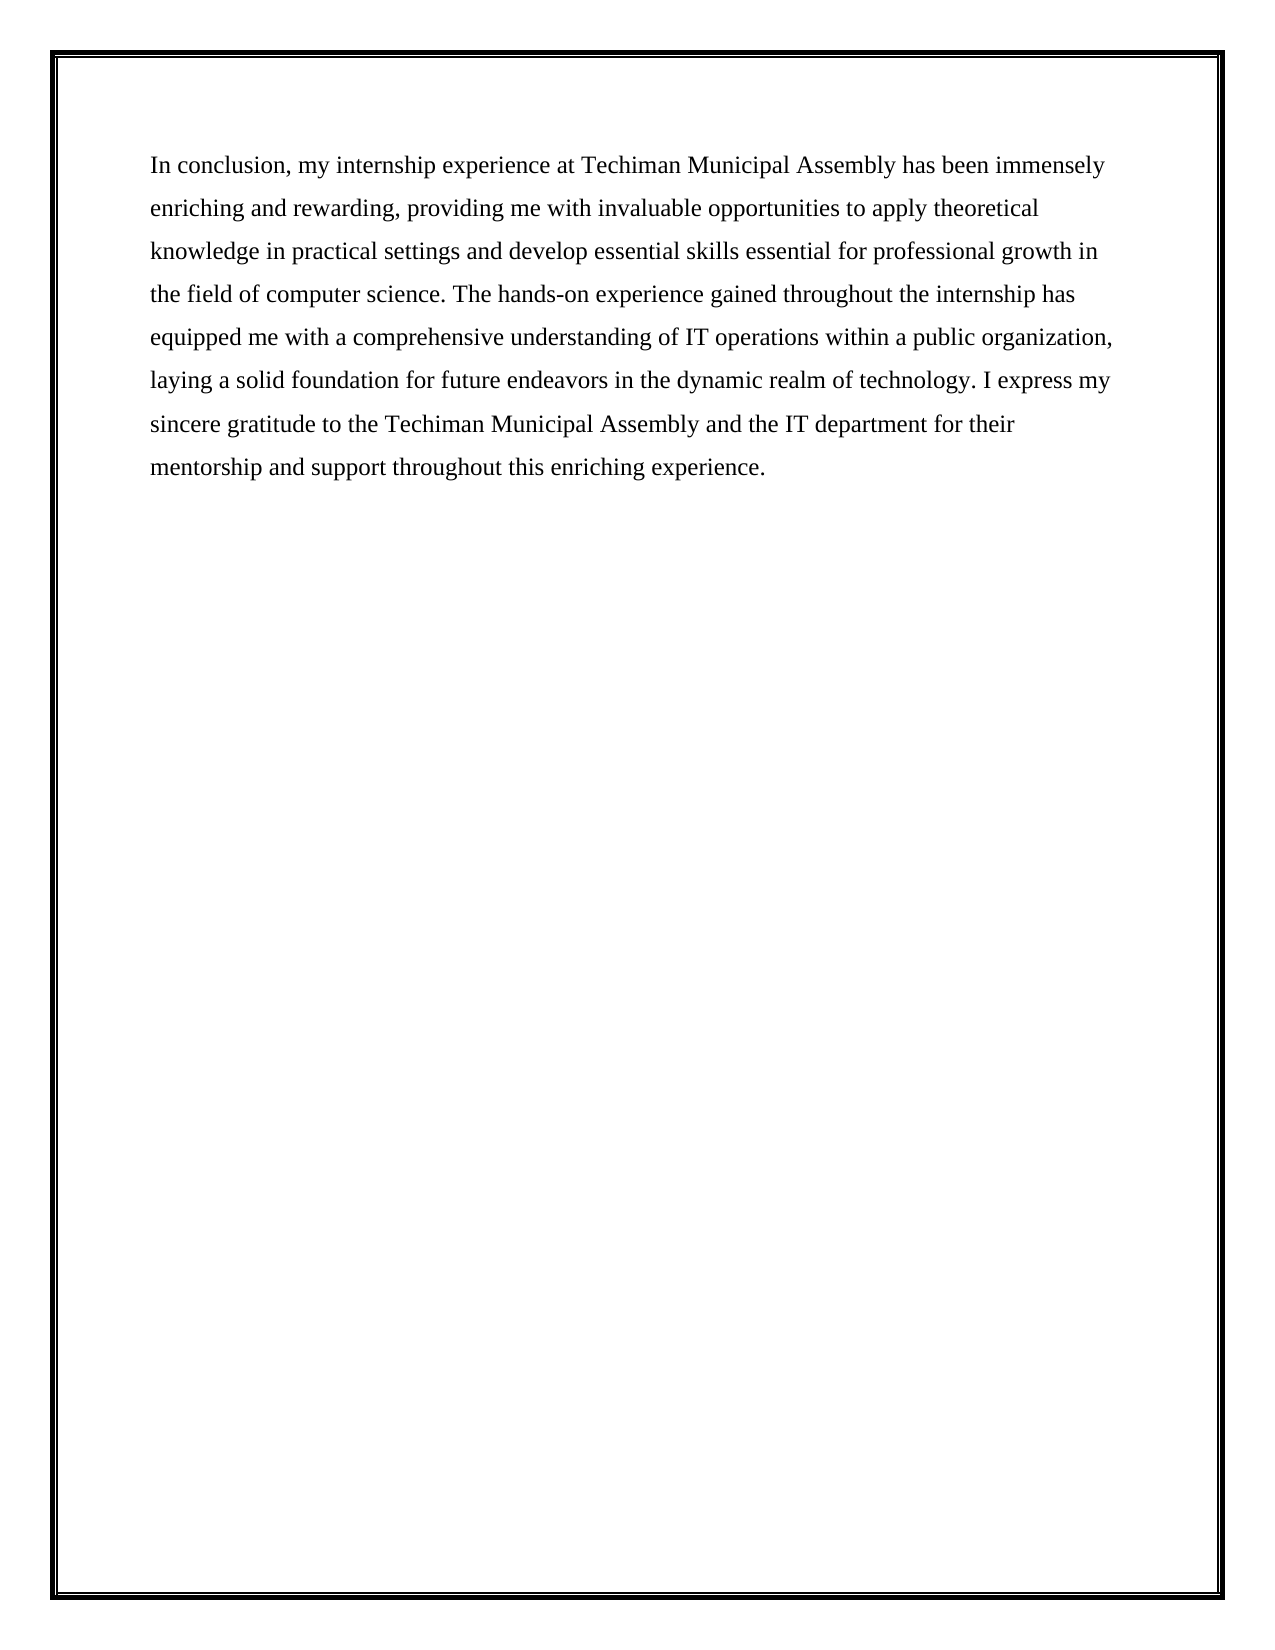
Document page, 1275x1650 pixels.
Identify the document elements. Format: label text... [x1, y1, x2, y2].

text In conclusion, my internship experience at Techiman Municipal Assembly has been immensely enriching and rewarding, providing me with invaluable opportunities to apply theoretical knowledge in practical settings and develop essential skills essential for professional growth in the field of computer science. The hands-on experience gained throughout the internship has equipped me with a comprehensive understanding of IT operations within a public organization, laying a solid foundation for future endeavors in the dynamic realm of technology. I express my sincere gratitude to the Techiman Municipal Assembly and the IT department for their mentorship and support throughout this enriching experience. [150, 150, 1125, 481]
